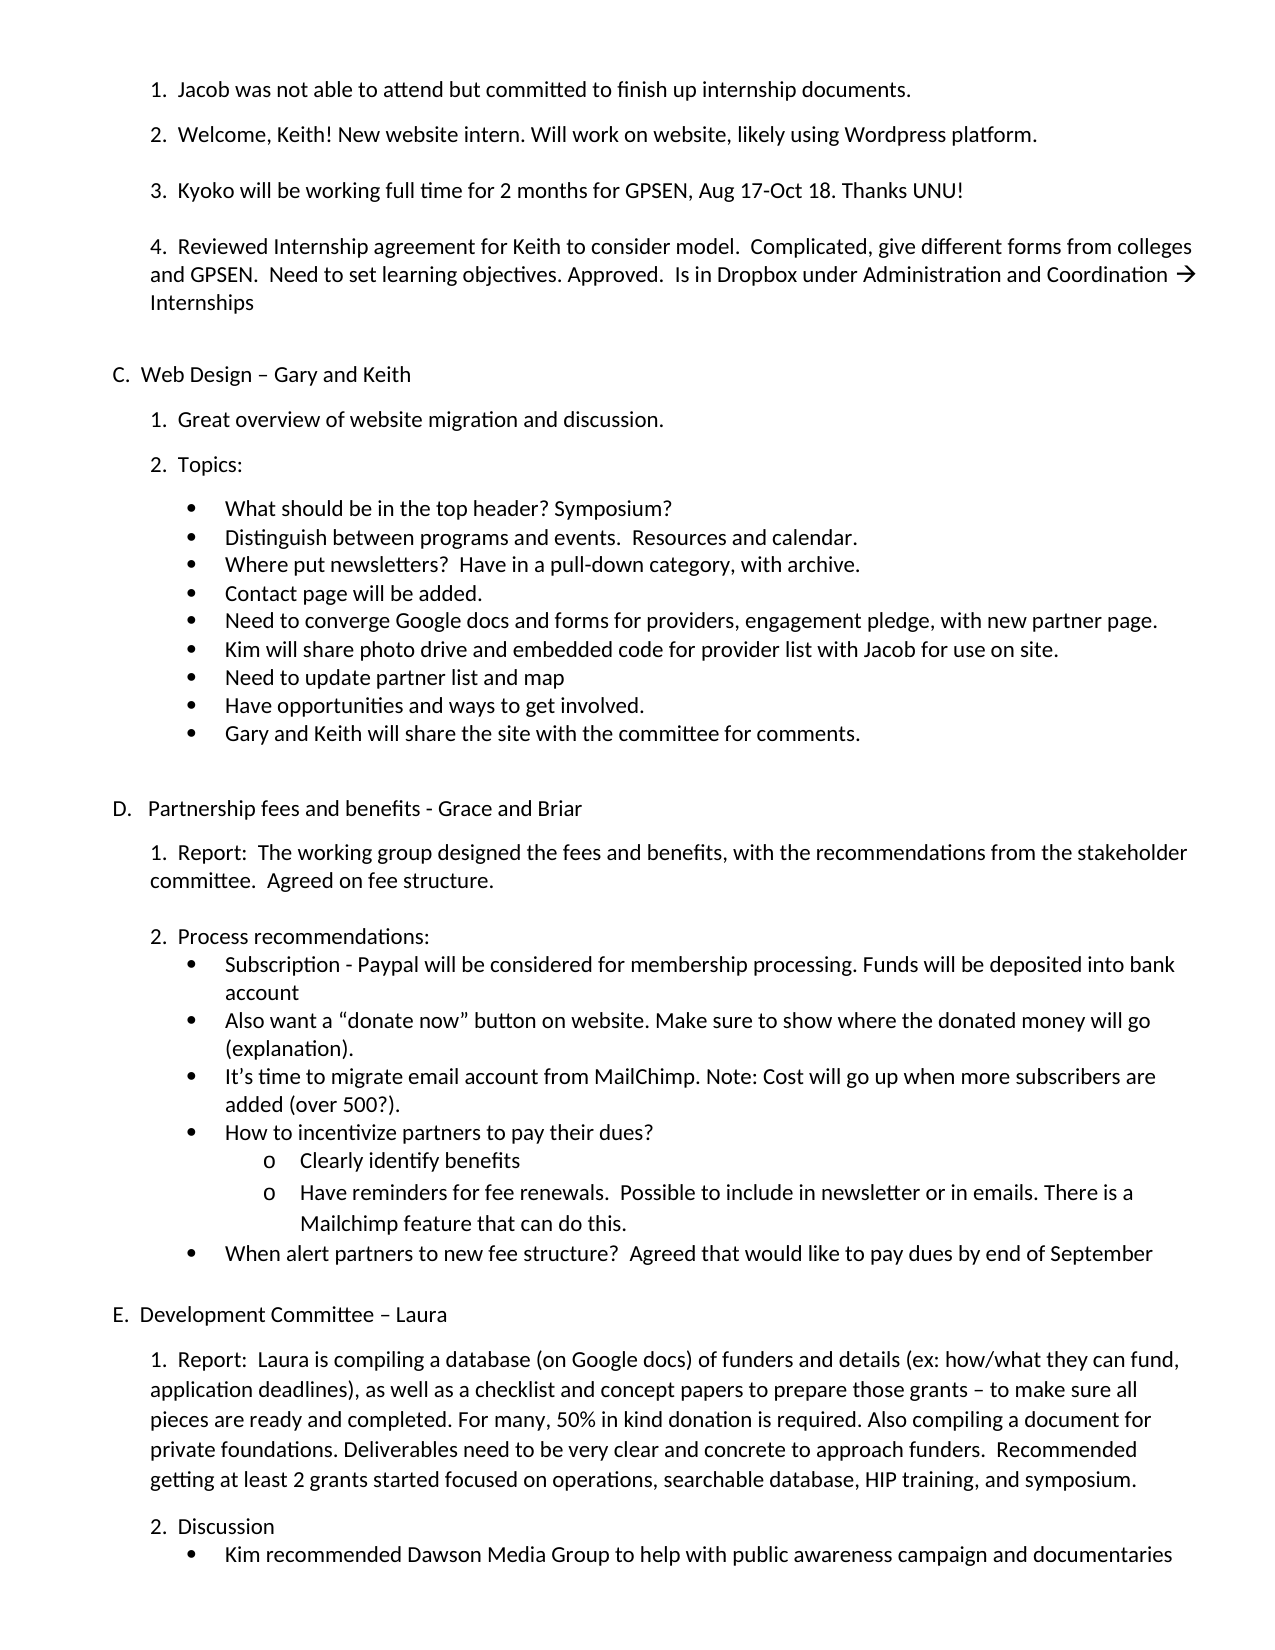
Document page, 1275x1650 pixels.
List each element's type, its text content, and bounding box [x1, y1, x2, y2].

list When alert partners to new fee structure? Agreed that would like to pay dues by end of September [187, 1239, 1200, 1268]
list Kim recommended Dawson Media Group to help with public awareness campaign and documentaries [187, 1540, 1200, 1568]
text 4. Reviewed Internship agreement for Keith to consider model. Complicated, give different forms from colleges and GPSEN. Need to set learning objectives. Approved. Is in Dropbox under Administration and Coordination Internships [150, 232, 1200, 316]
list What should be in the top header? Symposium? [187, 494, 1200, 523]
list 2. Process recommendations: [150, 922, 1200, 950]
list 1. Report: The working group designed the fees and benefits, with the recommendations from the stakeholder committee. Agreed on fee structure. [150, 838, 1200, 894]
list How to incentivize partners to pay their dues? [187, 1118, 1200, 1147]
list Clearly identify benefits [262, 1147, 1200, 1176]
list Need to converge Google docs and forms for providers, engagement pledge, with new partner page. [187, 607, 1200, 635]
list Where put newsletters? Have in a pull-down category, with archive. [187, 551, 1200, 579]
list Subscription - Paypal will be considered for membership processing. Funds will be deposited into bank account [187, 950, 1200, 1006]
text 3. Kyoko will be working full time for 2 months for GPSEN, Aug 17-Oct 18. Thanks UNU! [150, 176, 1200, 204]
list Contact page will be added. [187, 579, 1200, 607]
list Also want a “donate now” button on website. Make sure to show where the donated money will go (explanation). [187, 1006, 1200, 1062]
list Distinguish between programs and events. Resources and calendar. [187, 523, 1200, 551]
list Have opportunities and ways to get involved. [187, 691, 1200, 719]
list E. Development Committee – Laura [112, 1300, 1200, 1328]
text 1. Report: Laura is compiling a database (on Google docs) of funders and details (ex: how/what they can fund, application deadlines), as well as a checklist and concept papers to prepare those grants – to make sure all pieces are ready and completed. For many, 50% in kind donation is required. Also compiling a document for private foundations. Deliverables need to be very clear and concrete to approach funders. Recommended getting at least 2 grants started focused on operations, searchable database, HIP training, and symposium. [150, 1345, 1200, 1493]
text D. Partnership fees and benefits - Grace and Briar [112, 794, 1200, 822]
list Gary and Keith will share the site with the committee for comments. [187, 719, 1200, 747]
list Have reminders for fee renewals. Possible to include in newsletter or in emails. There is a Mailchimp feature that can do this. [262, 1178, 1200, 1237]
list Need to update partner list and map [187, 663, 1200, 691]
list 2. Discussion [150, 1512, 1200, 1540]
text 2. Topics: [112, 450, 1200, 478]
text C. Web Design – Gary and Keith [75, 361, 1200, 388]
text 2. Welcome, Keith! New website intern. Will work on website, likely using Wordpress platform. [150, 120, 1200, 148]
text 1. Jacob was not able to attend but committed to finish up internship documents. [150, 75, 1200, 103]
text 1. Great overview of website migration and discussion. [112, 405, 1200, 433]
list It’s time to migrate email account from MailChimp. Note: Cost will go up when more subscribers are added (over 500?). [187, 1062, 1200, 1118]
list Kim will share photo drive and embedded code for provider list with Jacob for use on site. [187, 635, 1200, 663]
